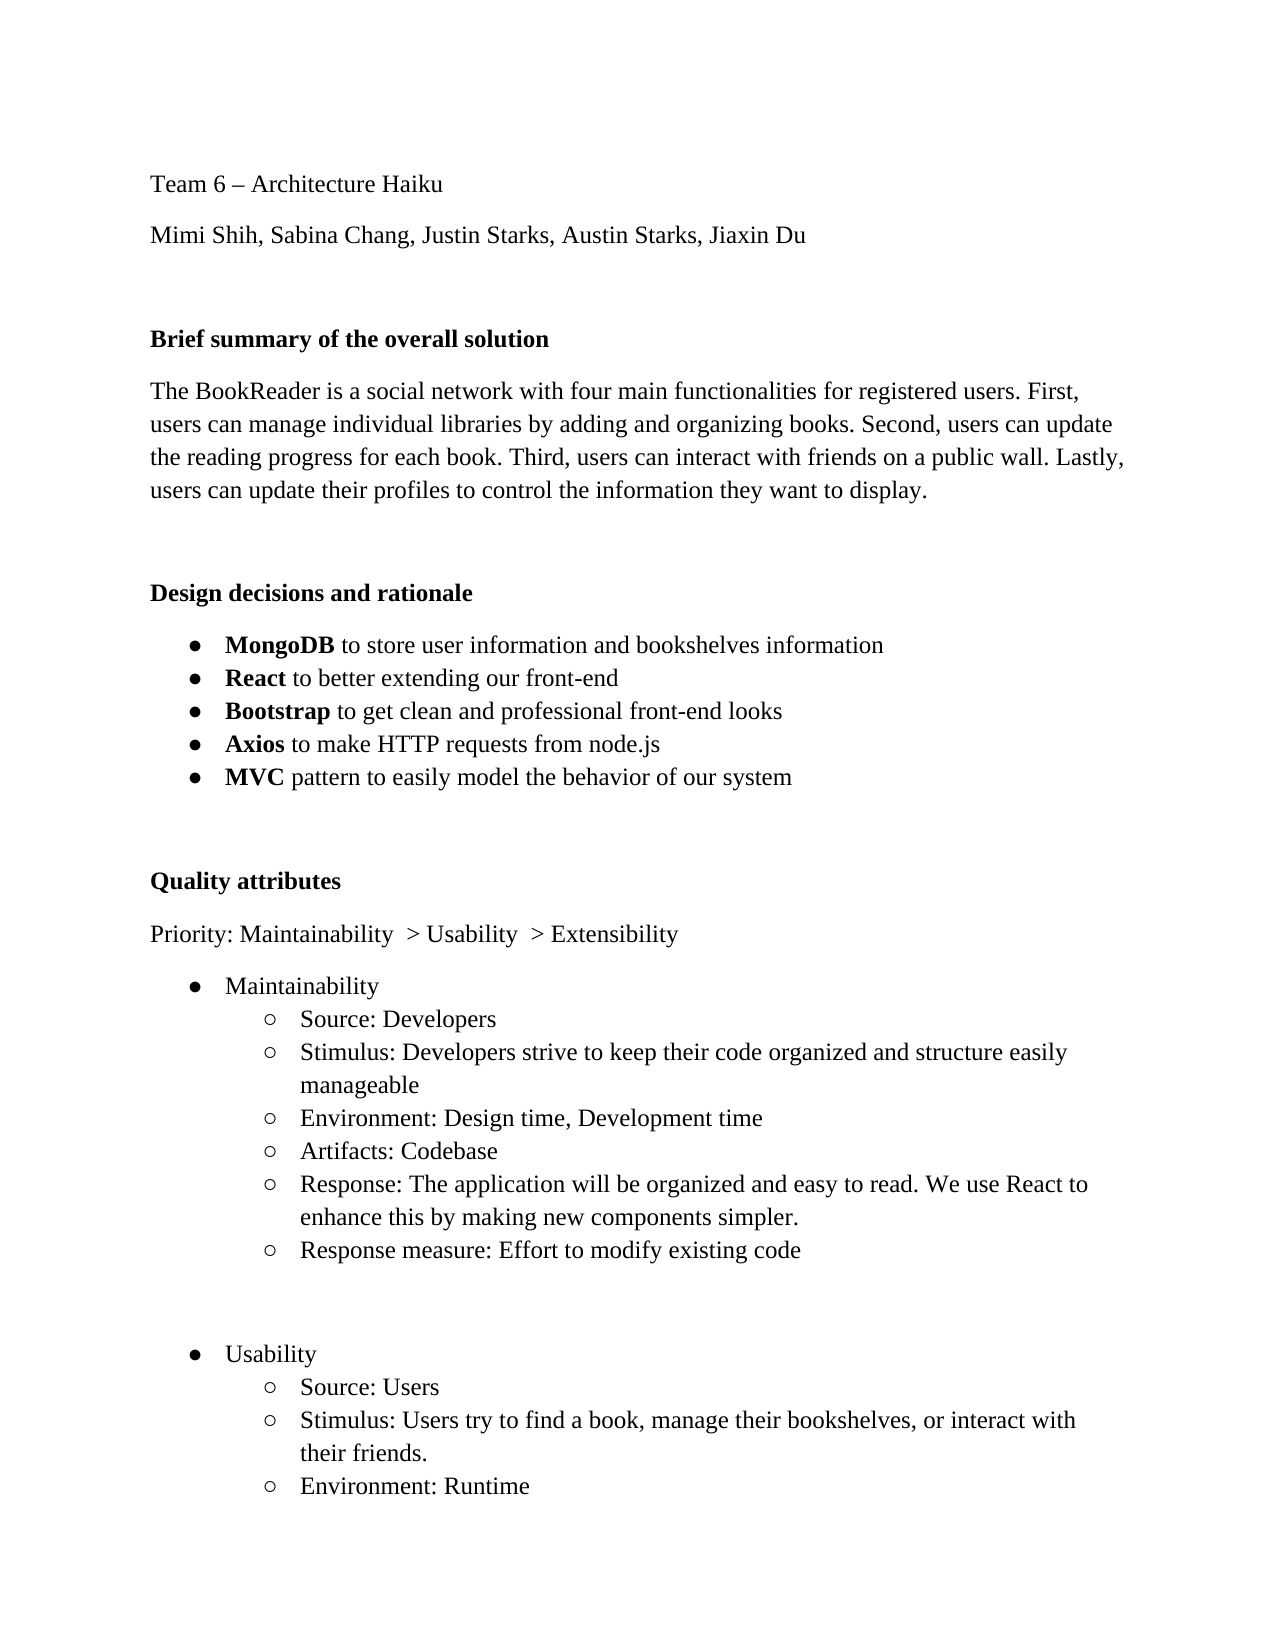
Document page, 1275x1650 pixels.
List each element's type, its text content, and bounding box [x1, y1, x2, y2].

list Source: Developers [262, 1004, 1125, 1033]
list Maintainability [187, 971, 1125, 1000]
list Artifacts: Codebase [262, 1136, 1125, 1165]
list Environment: Runtime [262, 1471, 1125, 1500]
text Quality attributes [150, 866, 1125, 894]
list Axios to make HTTP requests from node.js [187, 729, 1125, 758]
list React to better extending our front-end [187, 663, 1125, 692]
list Stimulus: Users try to find a book, manage their bookshelves, or interact with their friends. [262, 1405, 1125, 1467]
list Bootstrap to get clean and professional front-end looks [187, 696, 1125, 725]
text Design decisions and rationale [150, 578, 1125, 607]
list Usability [187, 1339, 1125, 1368]
list MVC pattern to easily model the behavior of our system [187, 762, 1125, 791]
list Environment: Design time, Development time [262, 1103, 1125, 1132]
list Response: The application will be organized and easy to read. We use React to enhance this by making new components simpler. [262, 1169, 1125, 1231]
text Priority: Maintainability > Usability > Extensibility [150, 919, 1125, 948]
list Source: Users [262, 1372, 1125, 1401]
list MongoDB to store user information and bookshelves information [187, 630, 1125, 659]
text Brief summary of the overall solution [150, 324, 1125, 353]
text The BookReader is a social network with four main functionalities for registered users. First, users can manage individual libraries by adding and organizing books. Second, users can update the reading progress for each book. Third, users can interact with friends on a public wall. Lastly, users can update their profiles to control the information they want to display. [150, 376, 1125, 504]
text Team 6 – Architecture Haiku [150, 169, 1125, 197]
text Mimi Shih, Sabina Chang, Justin Starks, Austin Starks, Jiaxin Du [150, 221, 1125, 249]
list Stimulus: Developers strive to keep their code organized and structure easily manageable [262, 1037, 1125, 1099]
list Response measure: Effort to modify existing code [262, 1236, 1125, 1264]
